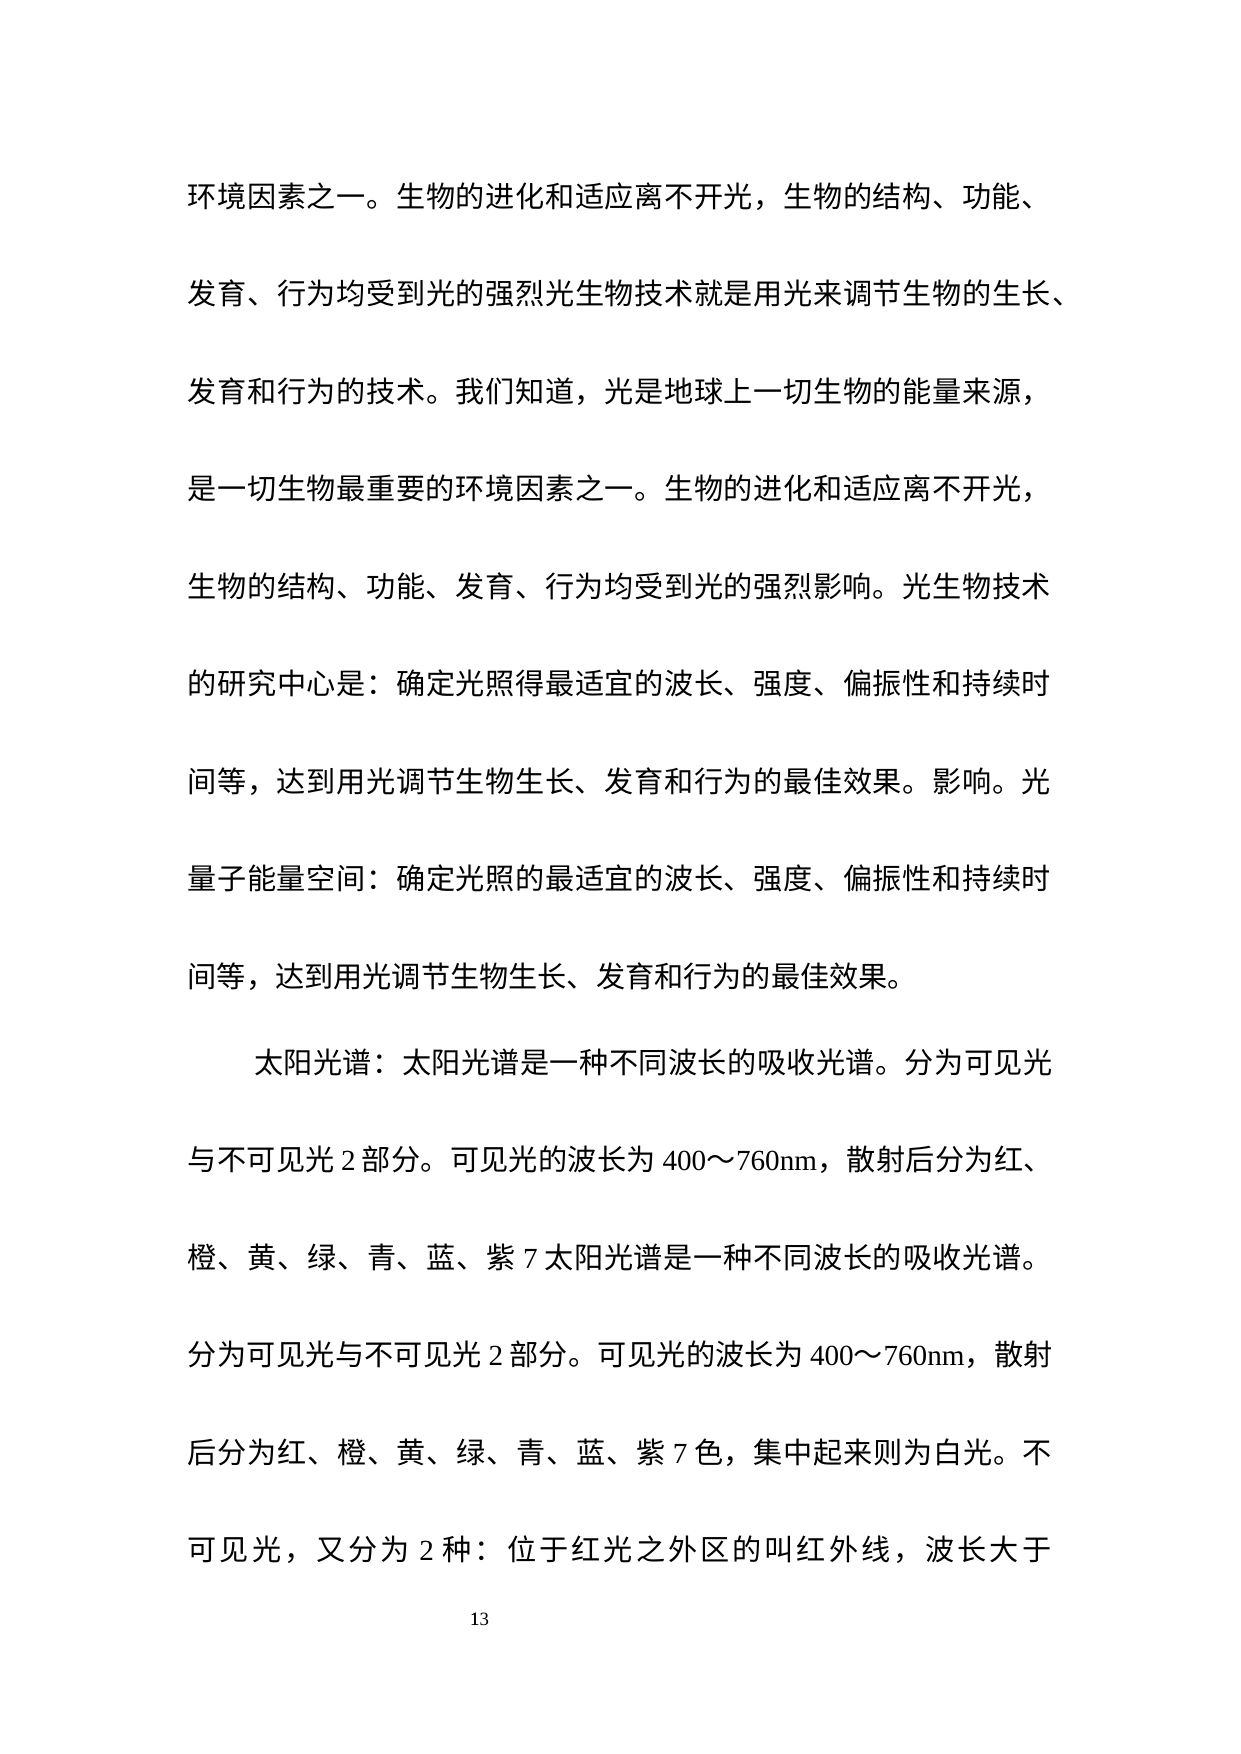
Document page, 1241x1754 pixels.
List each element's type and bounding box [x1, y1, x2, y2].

text [187, 162, 1053, 1007]
text [187, 1028, 1053, 1581]
